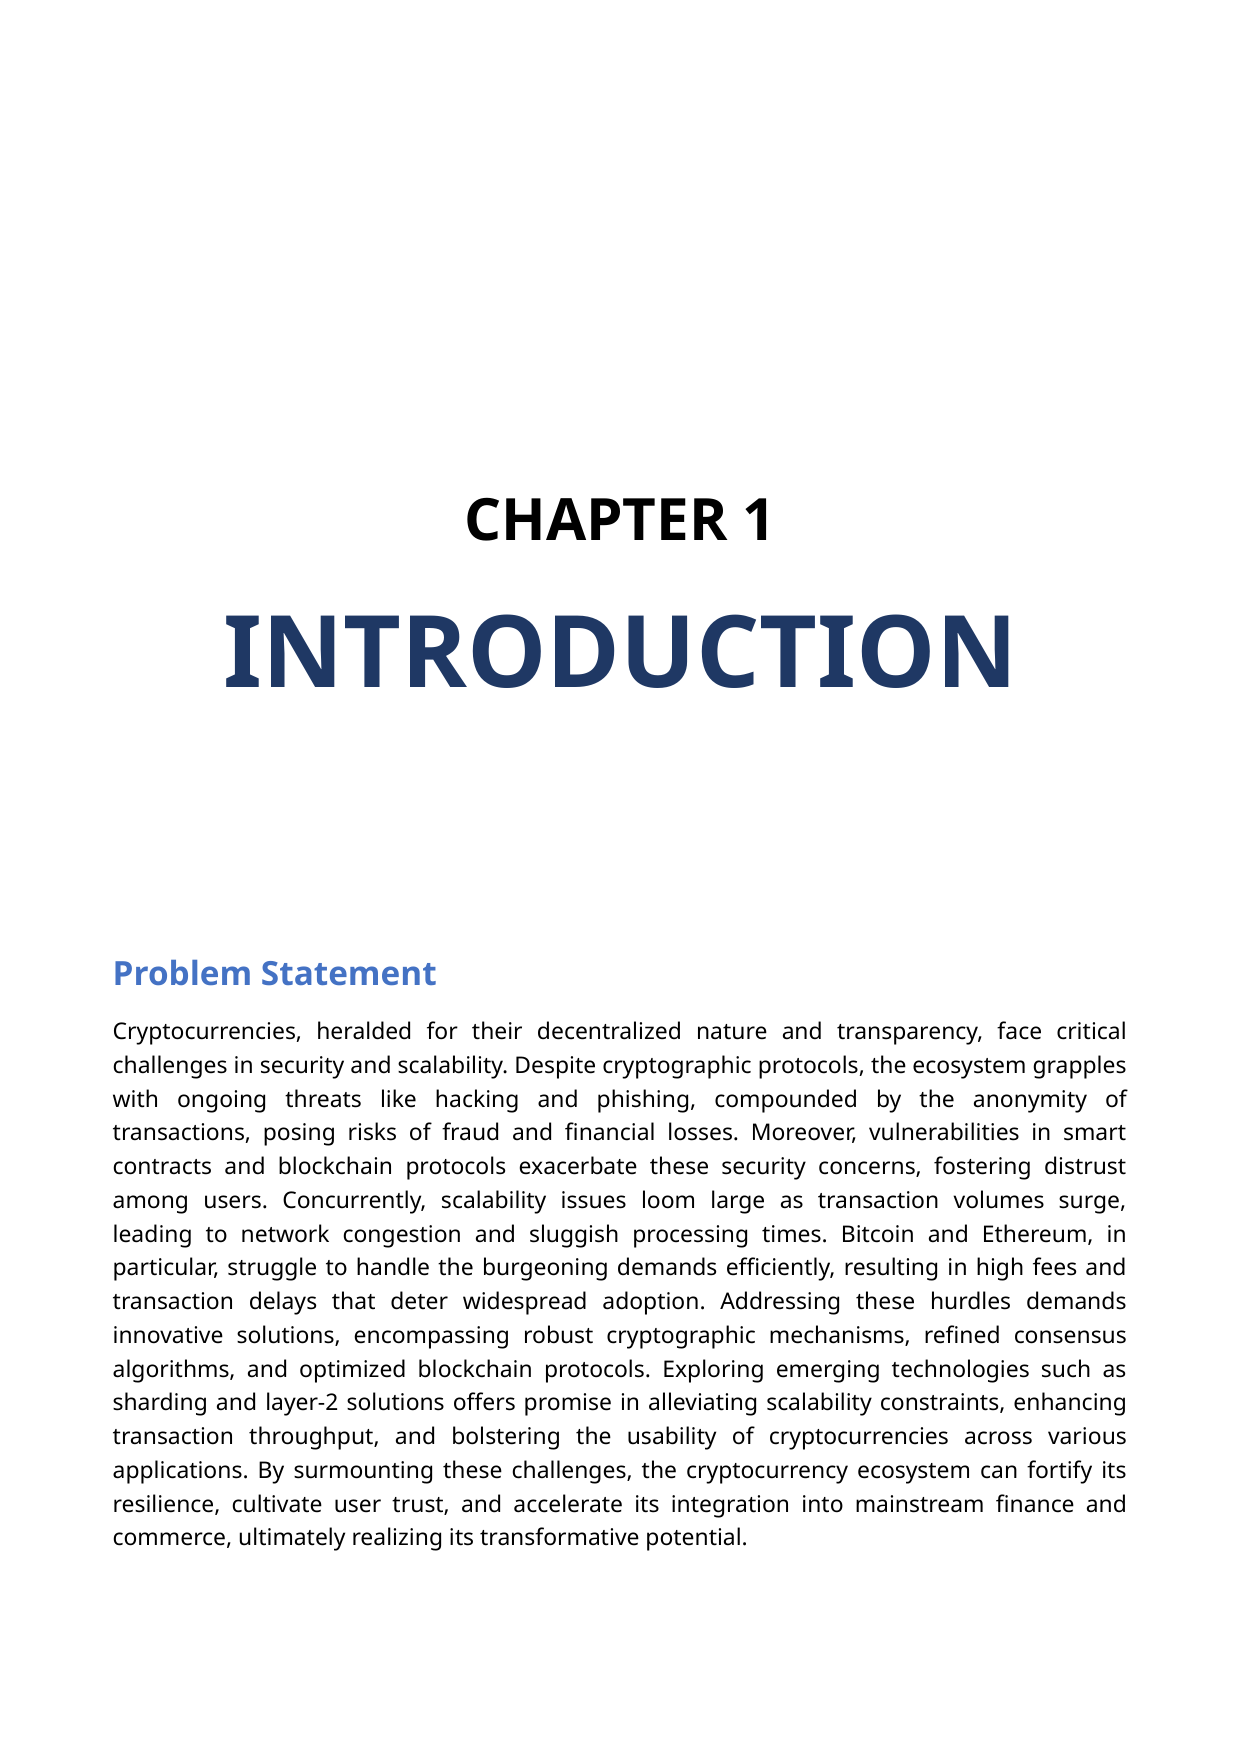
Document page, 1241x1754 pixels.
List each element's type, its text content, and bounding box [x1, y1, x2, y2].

text INTRODUCTION [112, 581, 1128, 717]
text Problem Statement [112, 949, 1128, 995]
text Cryptocurrencies, heralded for their decentralized nature and transparency, face critical challenges in security and scalability. Despite cryptographic protocols, the ecosystem grapples with ongoing threats like hacking and phishing, compounded by the anonymity of transactions, posing risks of fraud and financial losses. Moreover, vulnerabilities in smart contracts and blockchain protocols exacerbate these security concerns, fostering distrust among users. Concurrently, scalability issues loom large as transaction volumes surge, leading to network congestion and sluggish processing times. Bitcoin and Ethereum, in particular, struggle to handle the burgeoning demands efficiently, resulting in high fees and transaction delays that deter widespread adoption. Addressing these hurdles demands innovative solutions, encompassing robust cryptographic mechanisms, refined consensus algorithms, and optimized blockchain protocols. Exploring emerging technologies such as sharding and layer-2 solutions offers promise in alleviating scalability constraints, enhancing transaction throughput, and bolstering the usability of cryptocurrencies across various applications. By surmounting these challenges, the cryptocurrency ecosystem can fortify its resilience, cultivate user trust, and accelerate its integration into mainstream finance and commerce, ultimately realizing its transformative potential. [112, 1015, 1128, 1552]
text CHAPTER 1 [112, 478, 1128, 558]
